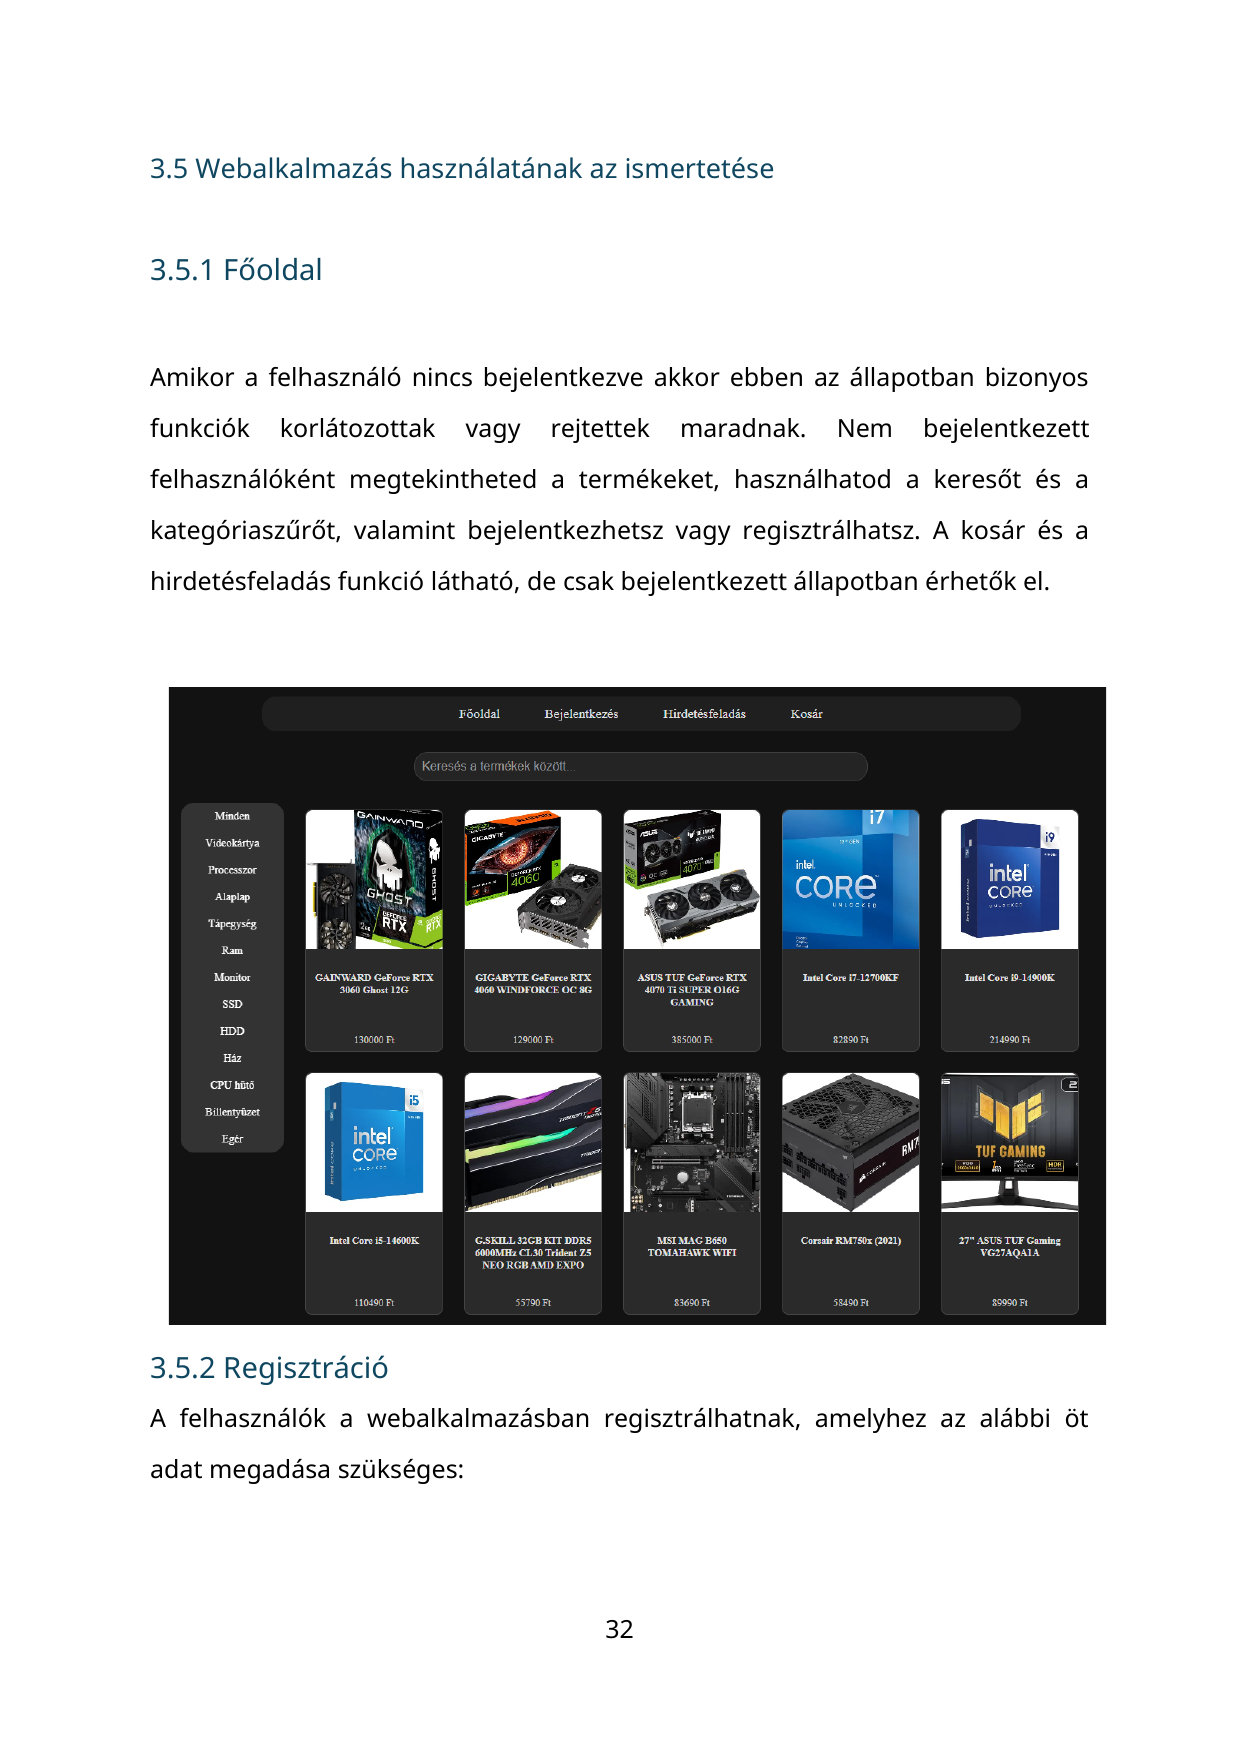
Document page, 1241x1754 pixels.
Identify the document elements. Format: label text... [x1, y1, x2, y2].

subtitle 3.5.1 Főoldal [150, 249, 1090, 288]
subtitle 3.5 Webalkalmazás használatának az ismertetése [150, 150, 1090, 187]
subtitle 3.5.2 Regisztráció [150, 1347, 1090, 1387]
text A felhasználók a webalkalmazásban regisztrálhatnak, amelyhez az alábbi öt adat megadása szükséges: [150, 1401, 1090, 1486]
text Amikor a felhasználó nincs bejelentkezve akkor ebben az állapotban bizonyos funkciók korlátozottak vagy rejtettek maradnak. Nem bejelentkezett felhasználóként megtekintheted a termékeket, használhatod a keresőt és a kategóriaszűrőt, valamint bejelentkezhetsz vagy regisztrálhatsz. A kosár és a hirdetésfeladás funkció látható, de csak bejelentkezett állapotban érhetők el. [150, 359, 1090, 597]
